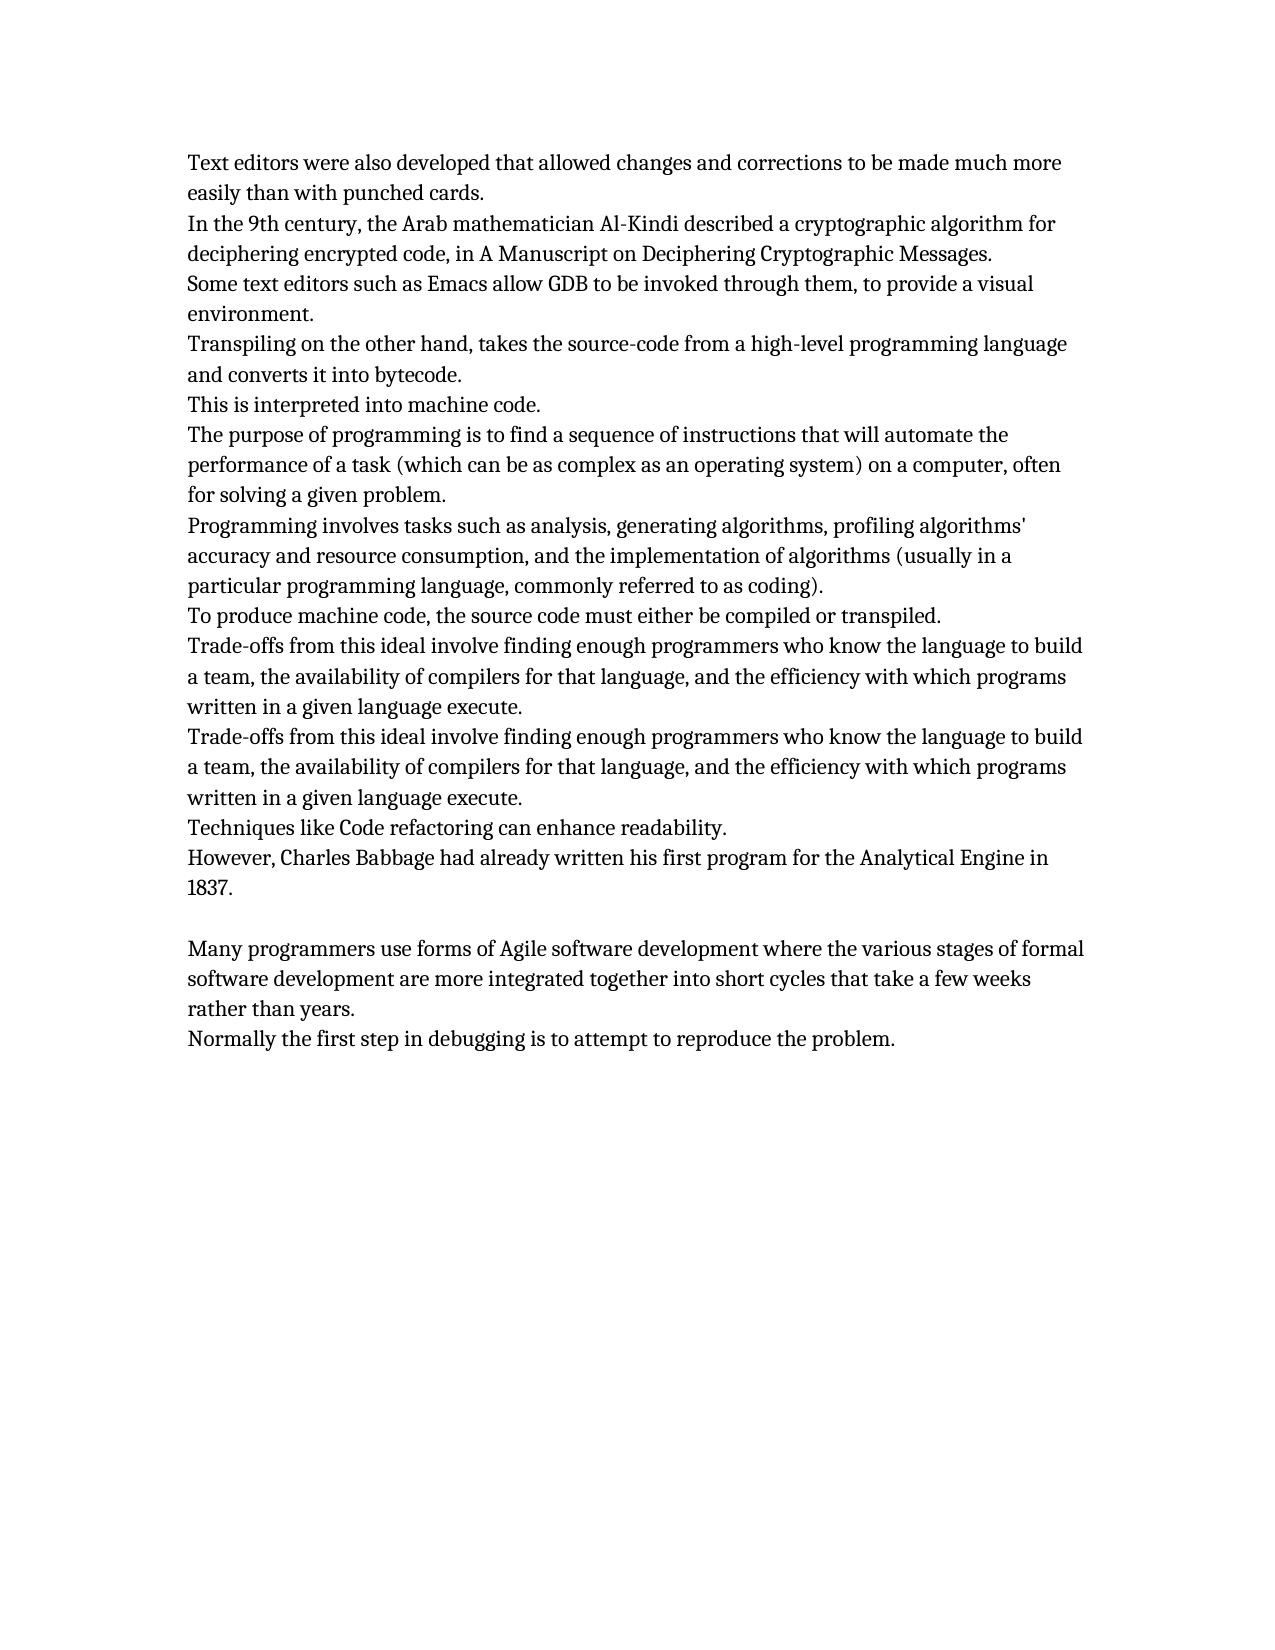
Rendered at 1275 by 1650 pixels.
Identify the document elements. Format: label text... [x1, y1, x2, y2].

text Text editors were also developed that allowed changes and corrections to be made much more easily than with punched cards. In the 9th century, the Arab mathematician Al-Kindi described a cryptographic algorithm for deciphering encrypted code, in A Manuscript on Deciphering Cryptographic Messages. Some text editors such as Emacs allow GDB to be invoked through them, to provide a visual environment. Transpiling on the other hand, takes the source-code from a high-level programming language and converts it into bytecode. This is interpreted into machine code. The purpose of programming is to find a sequence of instructions that will automate the performance of a task (which can be as complex as an operating system) on a computer, often for solving a given problem. Programming involves tasks such as analysis, generating algorithms, profiling algorithms' accuracy and resource consumption, and the implementation of algorithms (usually in a particular programming language, commonly referred to as coding). To produce machine code, the source code must either be compiled or transpiled. Trade-offs from this ideal involve finding enough programmers who know the language to build a team, the availability of compilers for that language, and the efficiency with which programs written in a given language execute. Trade-offs from this ideal involve finding enough programmers who know the language to build a team, the availability of compilers for that language, and the efficiency with which programs written in a given language execute. Techniques like Code refactoring can enhance readability. However, Charles Babbage had already written his first program for the Analytical Engine in 1837. Many programmers use forms of Agile software development where the various stages of formal software development are more integrated together into short cycles that take a few weeks rather than years. Normally the first step in debugging is to attempt to reproduce the problem. [187, 150, 1087, 1052]
